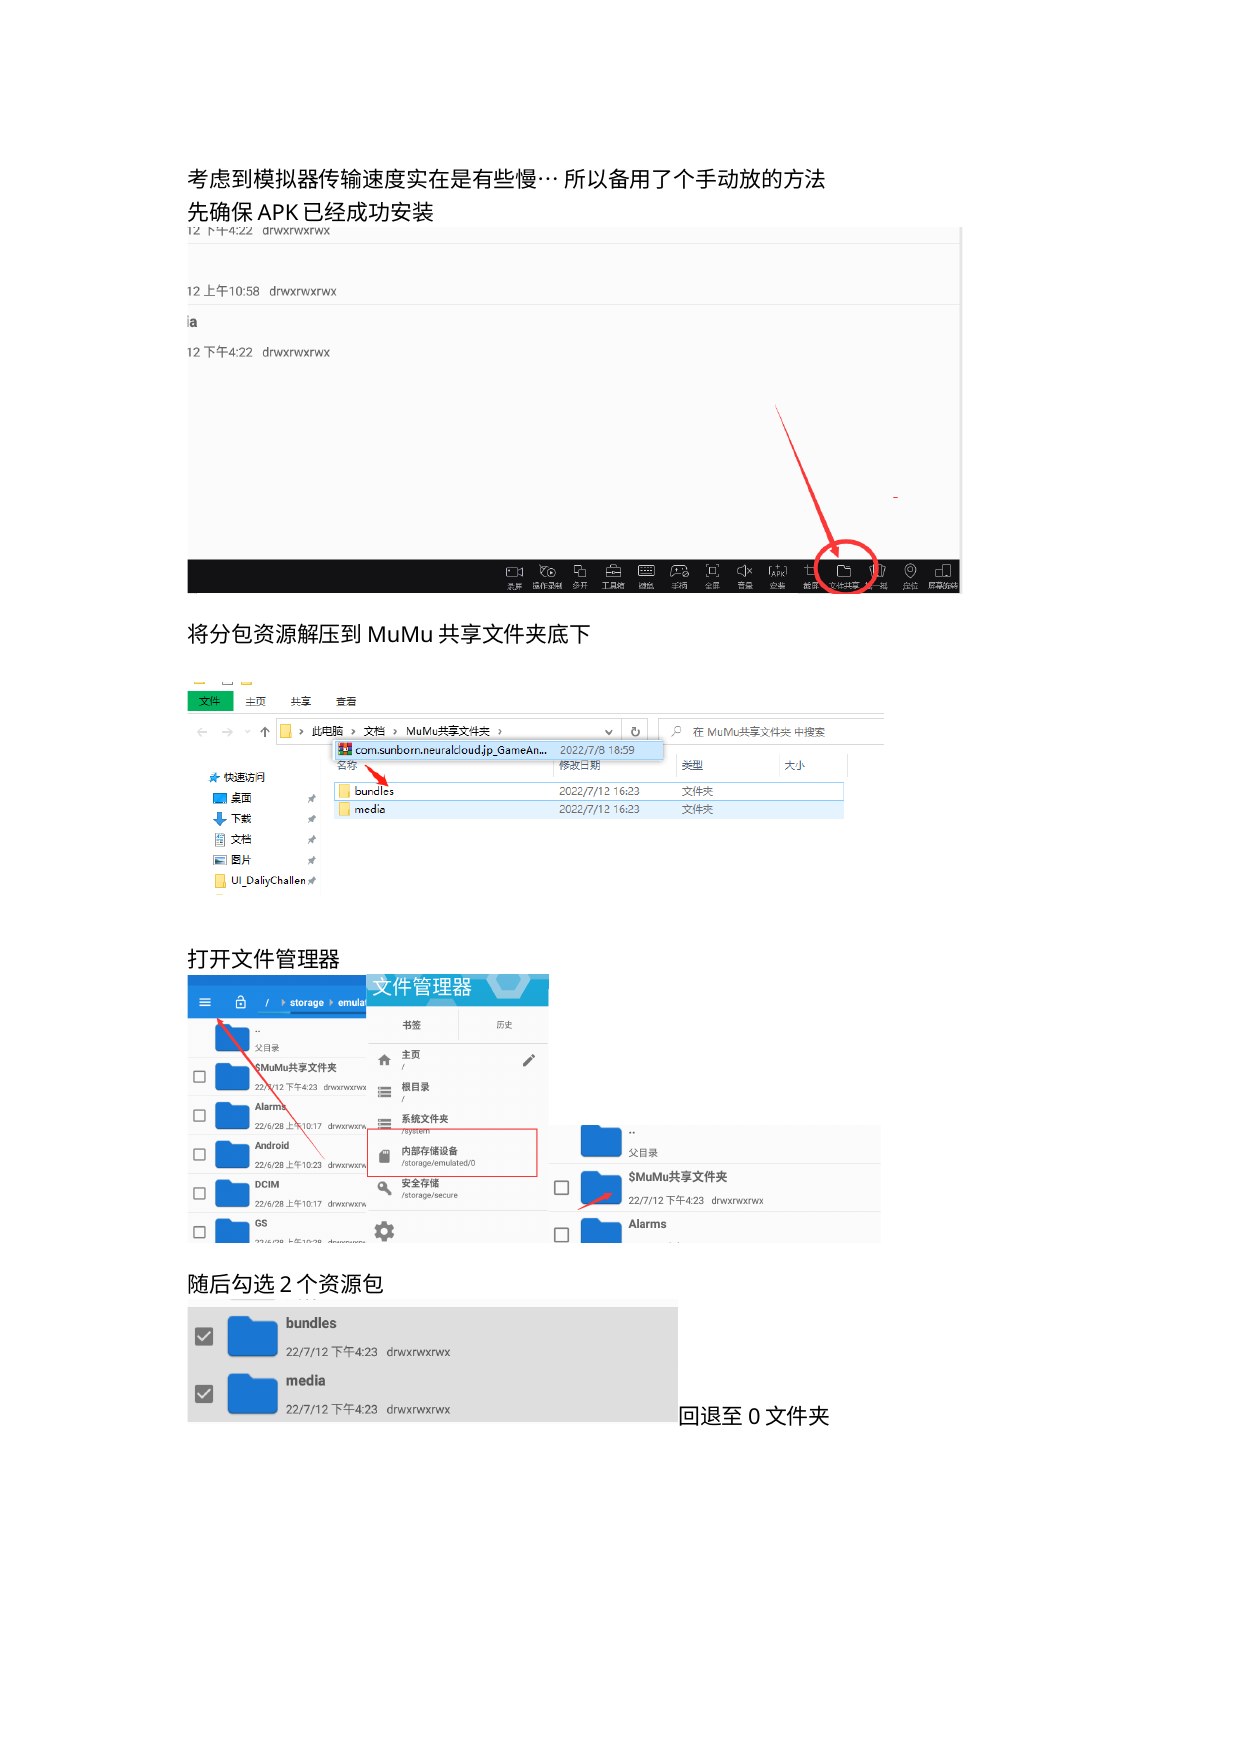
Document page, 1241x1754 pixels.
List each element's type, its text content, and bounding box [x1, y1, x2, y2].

picture [187, 974, 881, 1243]
picture [187, 1299, 678, 1424]
text 将分包资源解压到MuMu共享文件夹底下 [187, 617, 1053, 649]
text 随后勾选2个资源包 [187, 1267, 1053, 1299]
text 考虑到模拟器传输速度实在是有些慢… 所以备用了个手动放的方法 [187, 162, 1053, 194]
text 打开文件管理器 [187, 942, 1053, 974]
picture [187, 682, 884, 895]
picture [187, 227, 963, 594]
text 先确保APK已经成功安装 [187, 194, 1053, 227]
